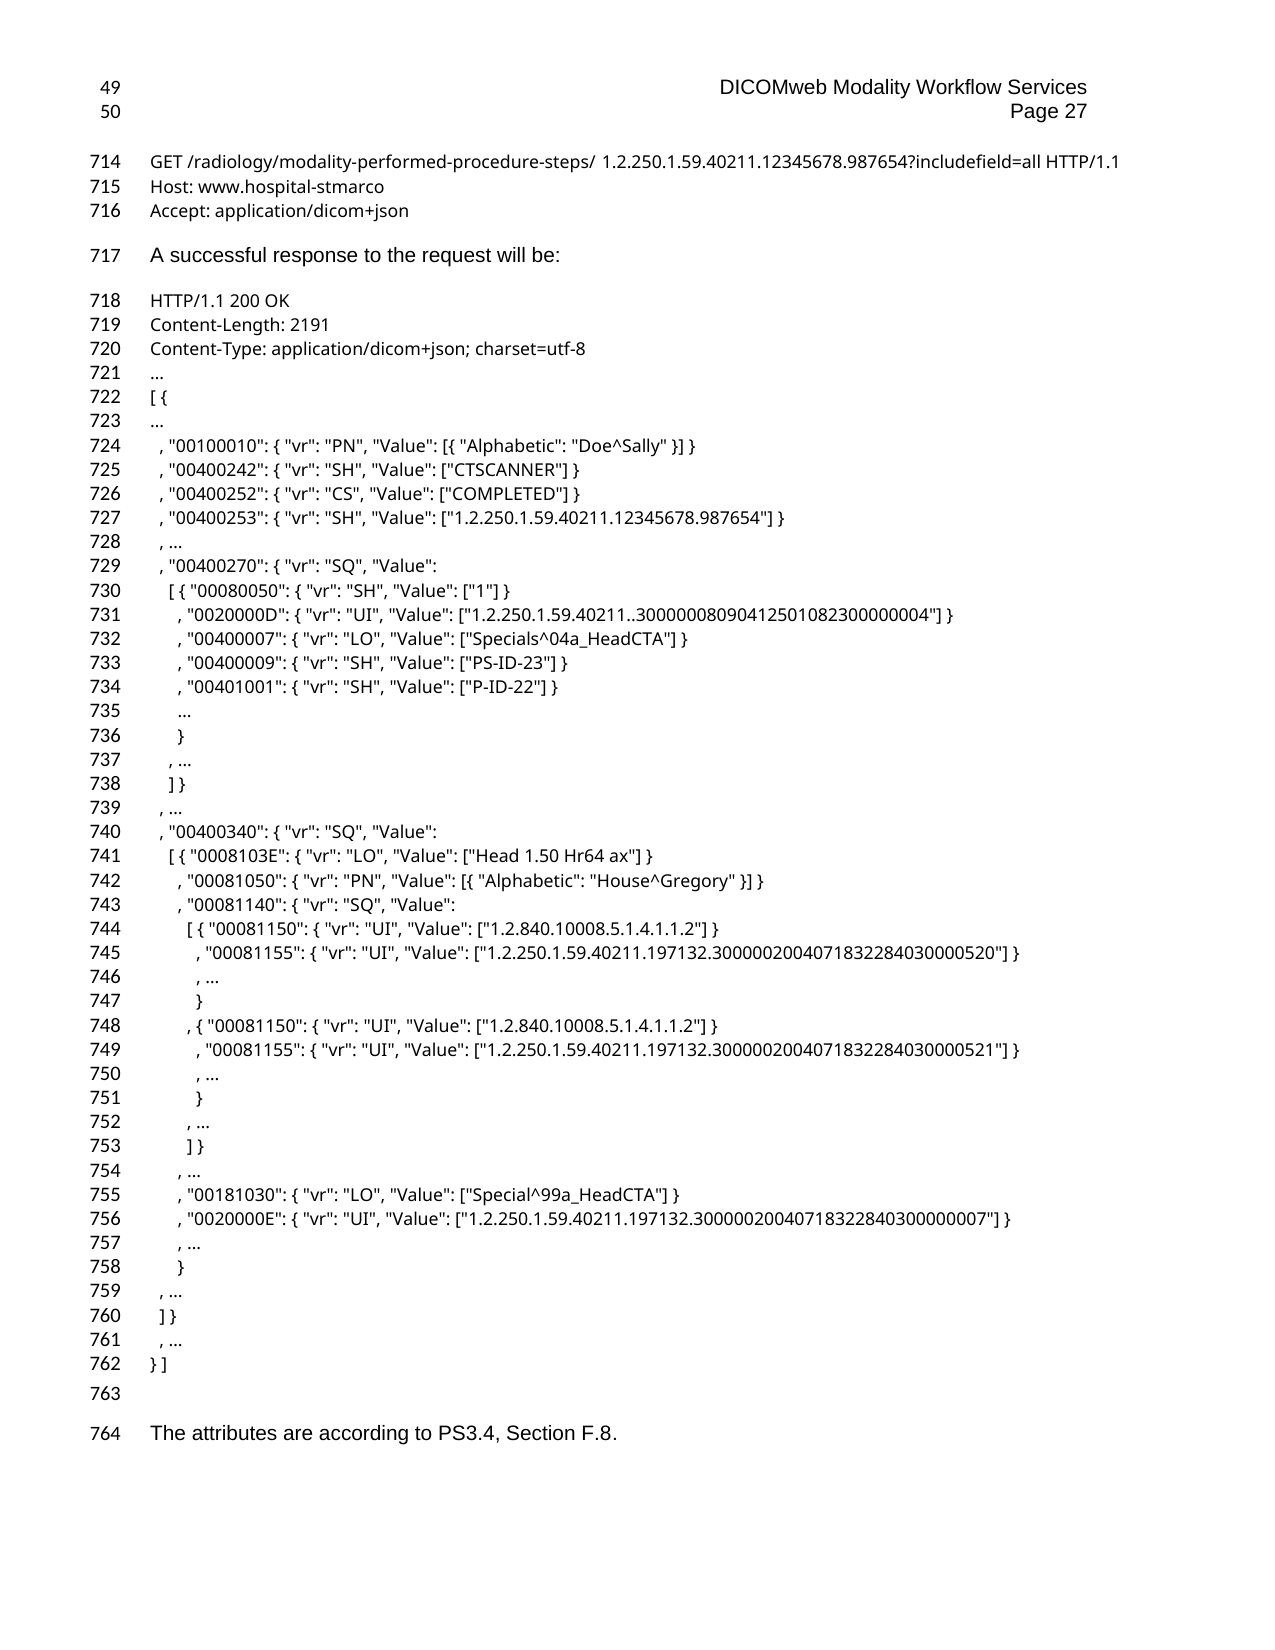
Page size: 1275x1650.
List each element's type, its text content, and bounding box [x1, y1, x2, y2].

text A successful response to the request will be: [150, 243, 1125, 267]
text , { "00081150": { "vr": "UI", "Value": ["1.2.840.10008.5.1.4.1.1.2"] } [150, 1013, 1125, 1037]
text } [150, 723, 1125, 747]
text , "00100010": { "vr": "PN", "Value": [{ "Alphabetic": "Doe^Sally" }] } [150, 433, 1125, 457]
text [ { "00080050": { "vr": "SH", "Value": ["1"] } [150, 578, 1125, 602]
text , "00400253": { "vr": "SH", "Value": ["1.2.250.1.59.40211.12345678.987654"] } [150, 506, 1125, 530]
text , … [150, 1231, 1125, 1255]
text Host: www.hospital-stmarco [150, 174, 1125, 198]
text [ { "0008103E": { "vr": "LO", "Value": ["Head 1.50 Hr64 ax"] } [150, 844, 1125, 868]
text , … [150, 1110, 1125, 1134]
text } [150, 989, 1125, 1013]
text HTTP/1.1 200 OK [150, 288, 1125, 312]
text , "00400340": { "vr": "SQ", "Value": [150, 820, 1125, 844]
text Accept: application/dicom+json [150, 198, 1125, 222]
text , "00081155": { "vr": "UI", "Value": ["1.2.250.1.59.40211.197132.3000002004071832284030000520"] } [150, 941, 1125, 965]
text ] } [150, 1134, 1125, 1158]
text , … [150, 530, 1125, 554]
text , … [150, 1158, 1125, 1182]
text , "00081155": { "vr": "UI", "Value": ["1.2.250.1.59.40211.197132.3000002004071832284030000521"] } [150, 1037, 1125, 1061]
text The attributes are according to PS3.4, Section F.8. [150, 1420, 1125, 1444]
text , "00400009": { "vr": "SH", "Value": ["PS-ID-23"] } [150, 651, 1125, 675]
text , "0020000E": { "vr": "UI", "Value": ["1.2.250.1.59.40211.197132.30000020040718322840300000007"] } [150, 1206, 1125, 1231]
text } [150, 1086, 1125, 1110]
text } ] [150, 1351, 1125, 1376]
text ] } [150, 771, 1125, 796]
text , … [150, 1279, 1125, 1303]
text GET /radiology/modality-performed-procedure-steps/ 1.2.250.1.59.40211.12345678.987654?includefield=all HTTP/1.1 [150, 150, 1125, 174]
text , … [150, 1327, 1125, 1351]
text … [150, 409, 1125, 433]
text , … [150, 1061, 1125, 1086]
text [ { "00081150": { "vr": "UI", "Value": ["1.2.840.10008.5.1.4.1.1.2"] } [150, 916, 1125, 941]
text } [150, 1255, 1125, 1279]
text , … [150, 796, 1125, 820]
text , "00401001": { "vr": "SH", "Value": ["P-ID-22"] } [150, 675, 1125, 699]
text , "00400007": { "vr": "LO", "Value": ["Specials^04a_HeadCTA"] } [150, 626, 1125, 651]
text ] } [150, 1303, 1125, 1327]
text , "00081050": { "vr": "PN", "Value": [{ "Alphabetic": "House^Gregory" }] } [150, 868, 1125, 892]
text , … [150, 747, 1125, 771]
text , … [150, 965, 1125, 989]
text , "00400242": { "vr": "SH", "Value": ["CTSCANNER"] } [150, 457, 1125, 481]
text , "00400270": { "vr": "SQ", "Value": [150, 554, 1125, 578]
text … [150, 699, 1125, 723]
text , "00181030": { "vr": "LO", "Value": ["Special^99a_HeadCTA"] } [150, 1182, 1125, 1206]
text Content-Type: application/dicom+json; charset=utf-8 [150, 336, 1125, 361]
text Content-Length: 2191 [150, 312, 1125, 336]
text , "00400252": { "vr": "CS", "Value": ["COMPLETED"] } [150, 481, 1125, 506]
text , "0020000D": { "vr": "UI", "Value": ["1.2.250.1.59.40211..30000008090412501082300000004"] } [150, 602, 1125, 626]
text , "00081140": { "vr": "SQ", "Value": [150, 892, 1125, 916]
text … [150, 361, 1125, 385]
text [ { [150, 385, 1125, 409]
